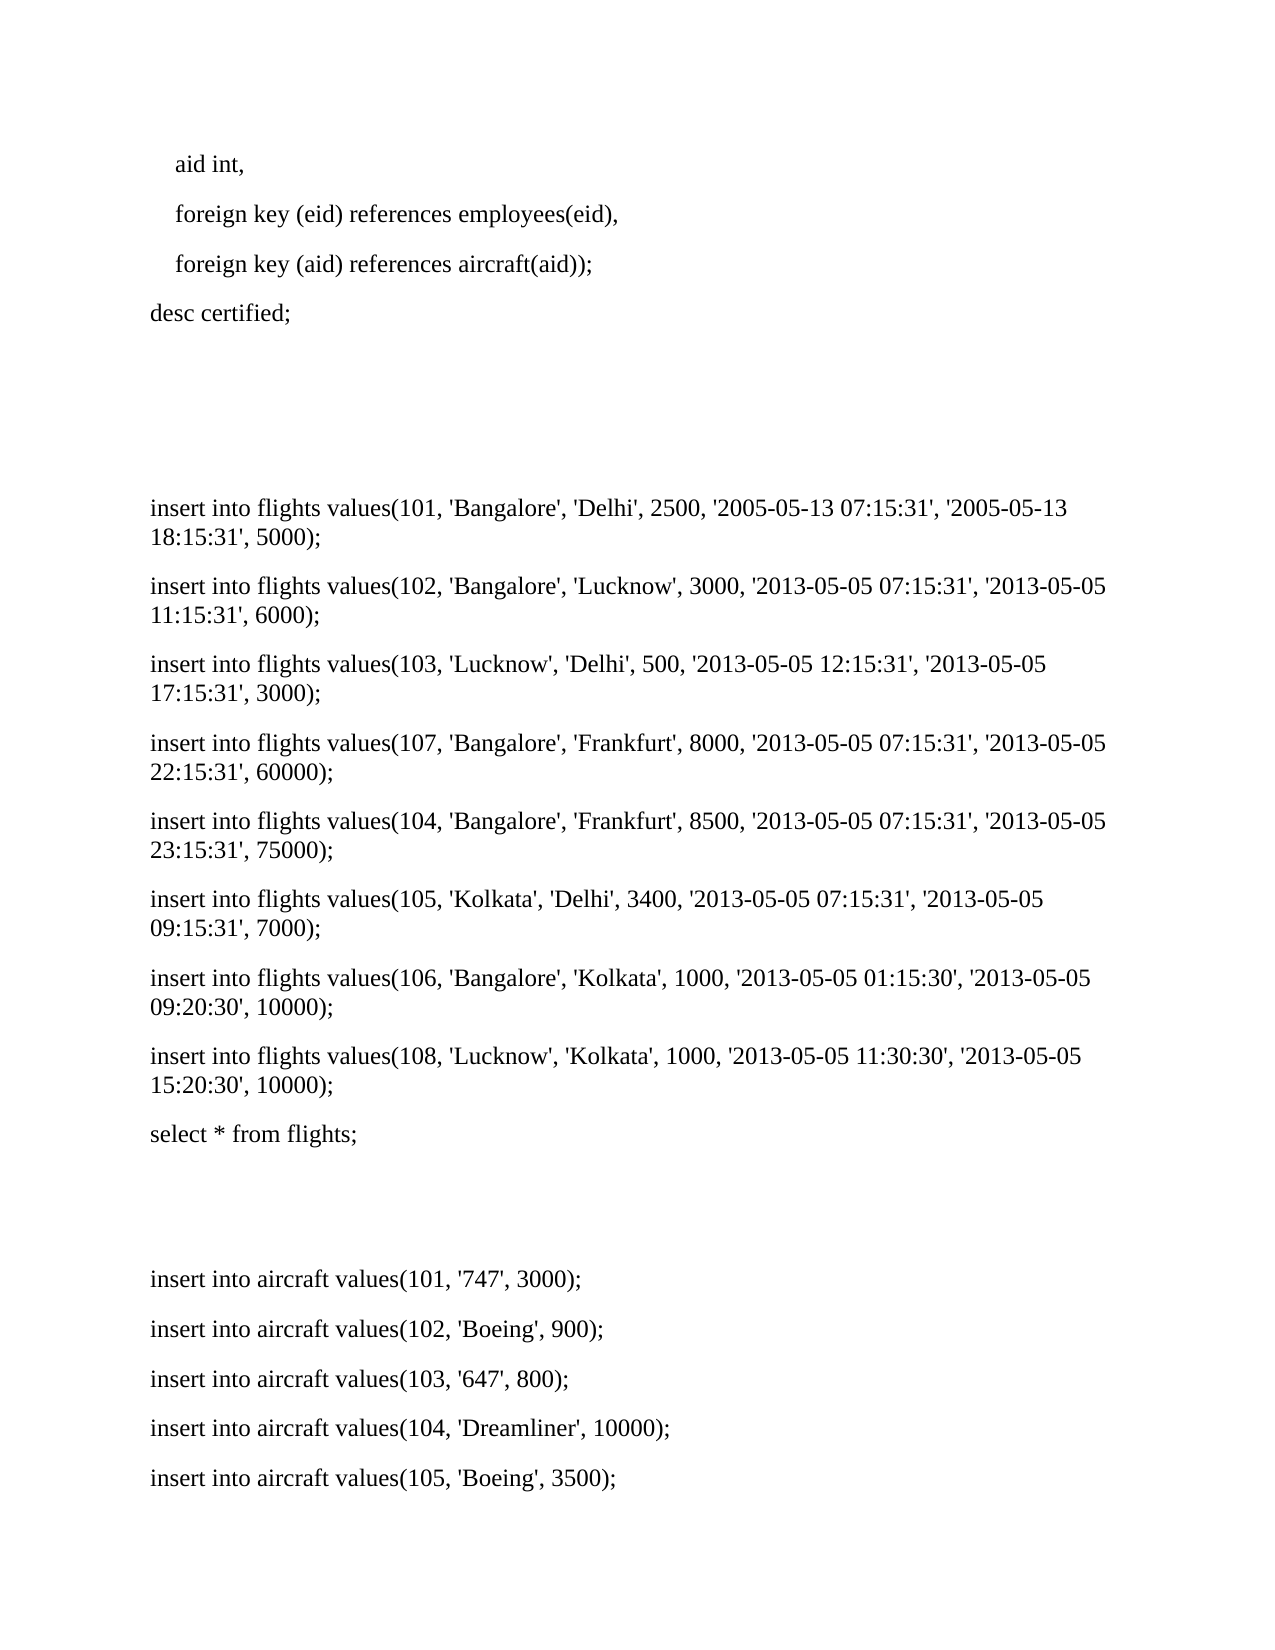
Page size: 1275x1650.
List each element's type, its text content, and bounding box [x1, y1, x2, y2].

text insert into flights values(104, 'Bangalore', 'Frankfurt', 8500, '2013-05-05 07:15:31', '2013-05-05 23:15:31', 75000); [150, 807, 1125, 864]
text insert into aircraft values(105, 'Boeing', 3500); [150, 1463, 1125, 1492]
text insert into flights values(102, 'Bangalore', 'Lucknow', 3000, '2013-05-05 07:15:31', '2013-05-05 11:15:31', 6000); [150, 572, 1125, 629]
text insert into aircraft values(103, '647', 800); [150, 1364, 1125, 1393]
text insert into flights values(106, 'Bangalore', 'Kolkata', 1000, '2013-05-05 01:15:30', '2013-05-05 09:20:30', 10000); [150, 963, 1125, 1021]
text select * from flights; [150, 1120, 1125, 1149]
text insert into aircraft values(102, 'Boeing', 900); [150, 1314, 1125, 1343]
text insert into flights values(103, 'Lucknow', 'Delhi', 500, '2013-05-05 12:15:31', '2013-05-05 17:15:31', 3000); [150, 650, 1125, 707]
text desc certified; [150, 299, 1125, 327]
text aid int, [150, 150, 1125, 179]
text insert into flights values(101, 'Bangalore', 'Delhi', 2500, '2005-05-13 07:15:31', '2005-05-13 18:15:31', 5000); [150, 493, 1125, 551]
text insert into flights values(105, 'Kolkata', 'Delhi', 3400, '2013-05-05 07:15:31', '2013-05-05 09:15:31', 7000); [150, 885, 1125, 942]
text foreign key (eid) references employees(eid), [150, 199, 1125, 228]
text insert into aircraft values(104, 'Dreamliner', 10000); [150, 1414, 1125, 1442]
text insert into flights values(107, 'Bangalore', 'Frankfurt', 8000, '2013-05-05 07:15:31', '2013-05-05 22:15:31', 60000); [150, 728, 1125, 786]
text foreign key (aid) references aircraft(aid)); [150, 249, 1125, 278]
text insert into flights values(108, 'Lucknow', 'Kolkata', 1000, '2013-05-05 11:30:30', '2013-05-05 15:20:30', 10000); [150, 1042, 1125, 1099]
text insert into aircraft values(101, '747', 3000); [150, 1265, 1125, 1294]
